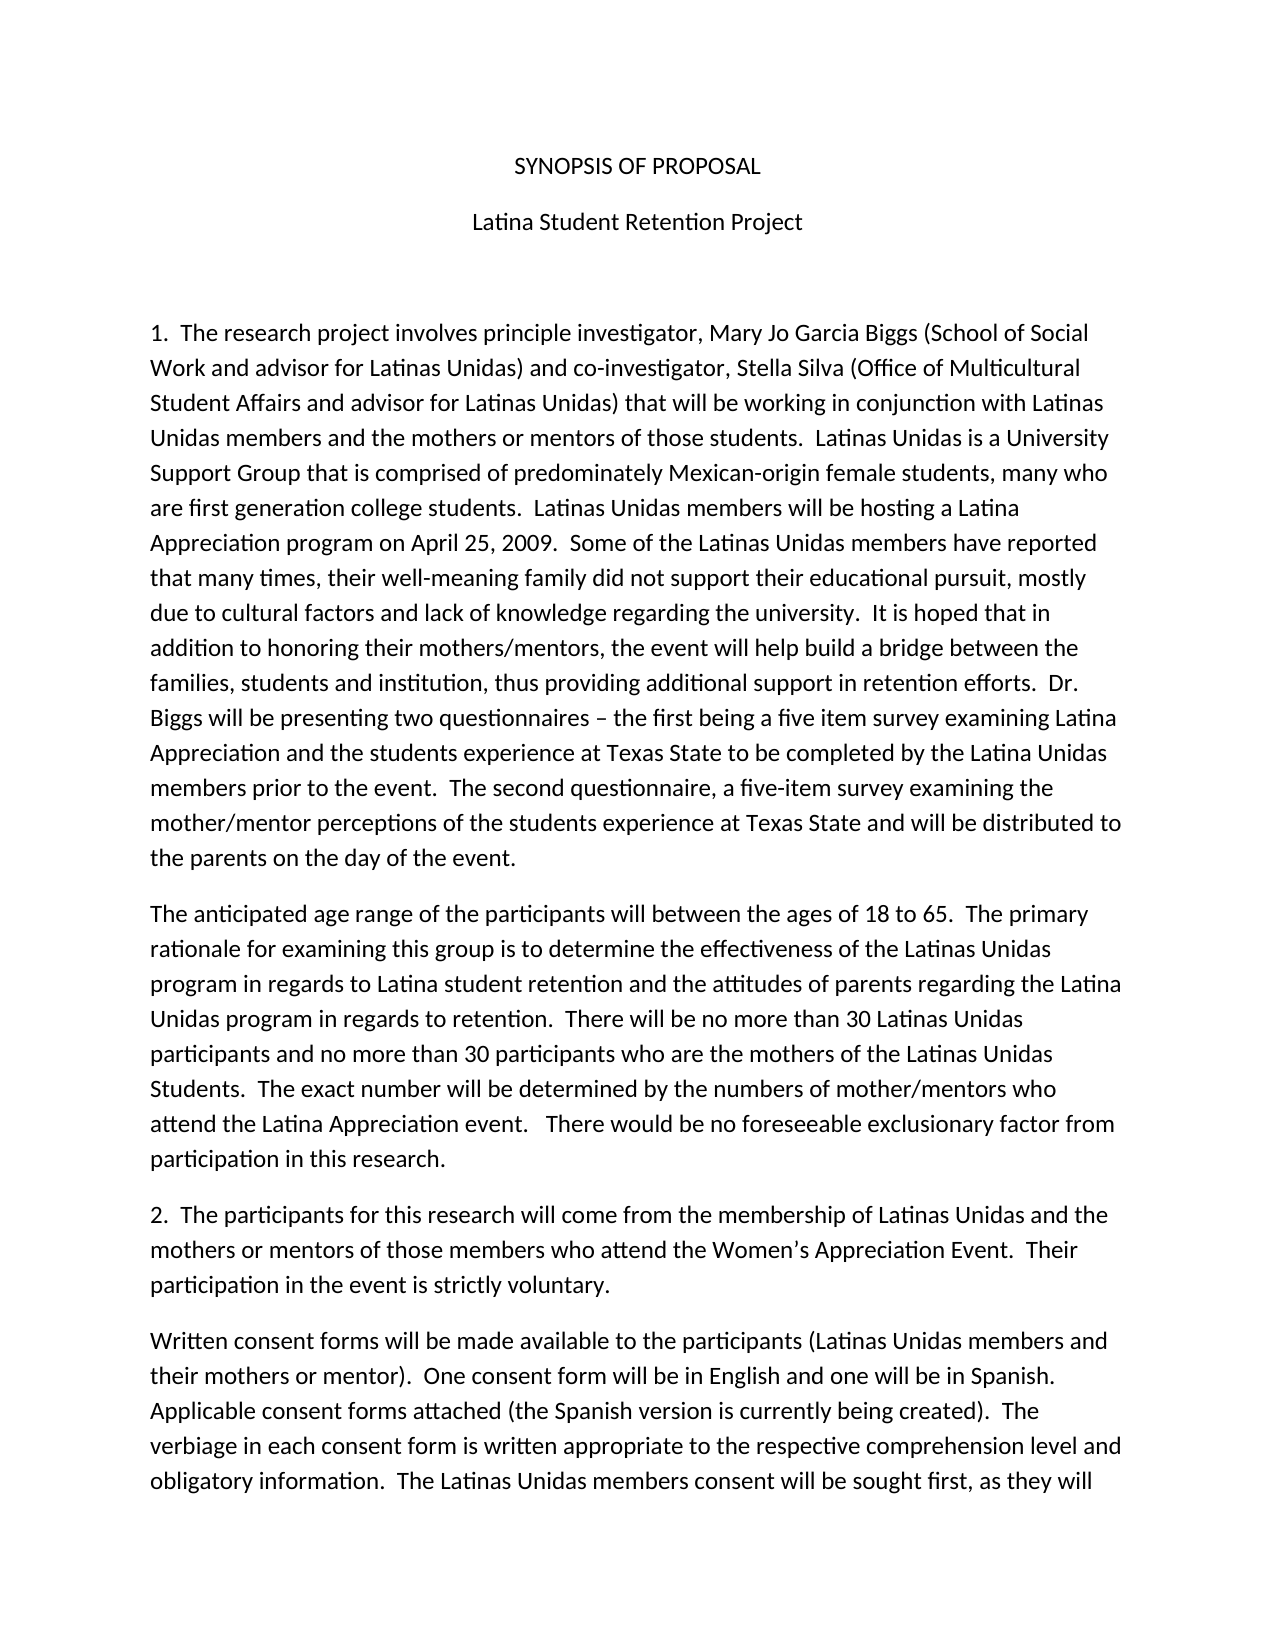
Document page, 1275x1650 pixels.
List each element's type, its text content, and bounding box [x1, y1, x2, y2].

text The anticipated age range of the participants will between the ages of 18 to 65. The primary rationale for examining this group is to determine the effectiveness of the Latinas Unidas program in regards to Latina student retention and the attitudes of parents regarding the Latina Unidas program in regards to retention. There will be no more than 30 Latinas Unidas participants and no more than 30 participants who are the mothers of the Latinas Unidas Students. The exact number will be determined by the numbers of mother/mentors who attend the Latina Appreciation event. There would be no foreseeable exclusionary factor from participation in this research. [150, 898, 1125, 1174]
text 2. The participants for this research will come from the membership of Latinas Unidas and the mothers or mentors of those members who attend the Women’s Appreciation Event. Their participation in the event is strictly voluntary. [150, 1199, 1125, 1300]
text 1. The research project involves principle investigator, Mary Jo Garcia Biggs (School of Social Work and advisor for Latinas Unidas) and co-investigator, Stella Silva (Office of Multicultural Student Affairs and advisor for Latinas Unidas) that will be working in conjunction with Latinas Unidas members and the mothers or mentors of those students. Latinas Unidas is a University Support Group that is comprised of predominately Mexican-origin female students, many who are first generation college students. Latinas Unidas members will be hosting a Latina Appreciation program on April 25, 2009. Some of the Latinas Unidas members have reported that many times, their well-meaning family did not support their educational pursuit, mostly due to cultural factors and lack of knowledge regarding the university. It is hoped that in addition to honoring their mothers/mentors, the event will help build a bridge between the families, students and institution, thus providing additional support in retention efforts. Dr. Biggs will be presenting two questionnaires – the first being a five item survey examining Latina Appreciation and the students experience at Texas State to be completed by the Latina Unidas members prior to the event. The second questionnaire, a five-item survey examining the mother/mentor perceptions of the students experience at Texas State and will be distributed to the parents on the day of the event. [150, 317, 1125, 873]
text Latina Student Retention Project [150, 206, 1125, 236]
text SYNOPSIS OF PROPOSAL [150, 150, 1125, 181]
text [150, 1325, 1125, 1496]
